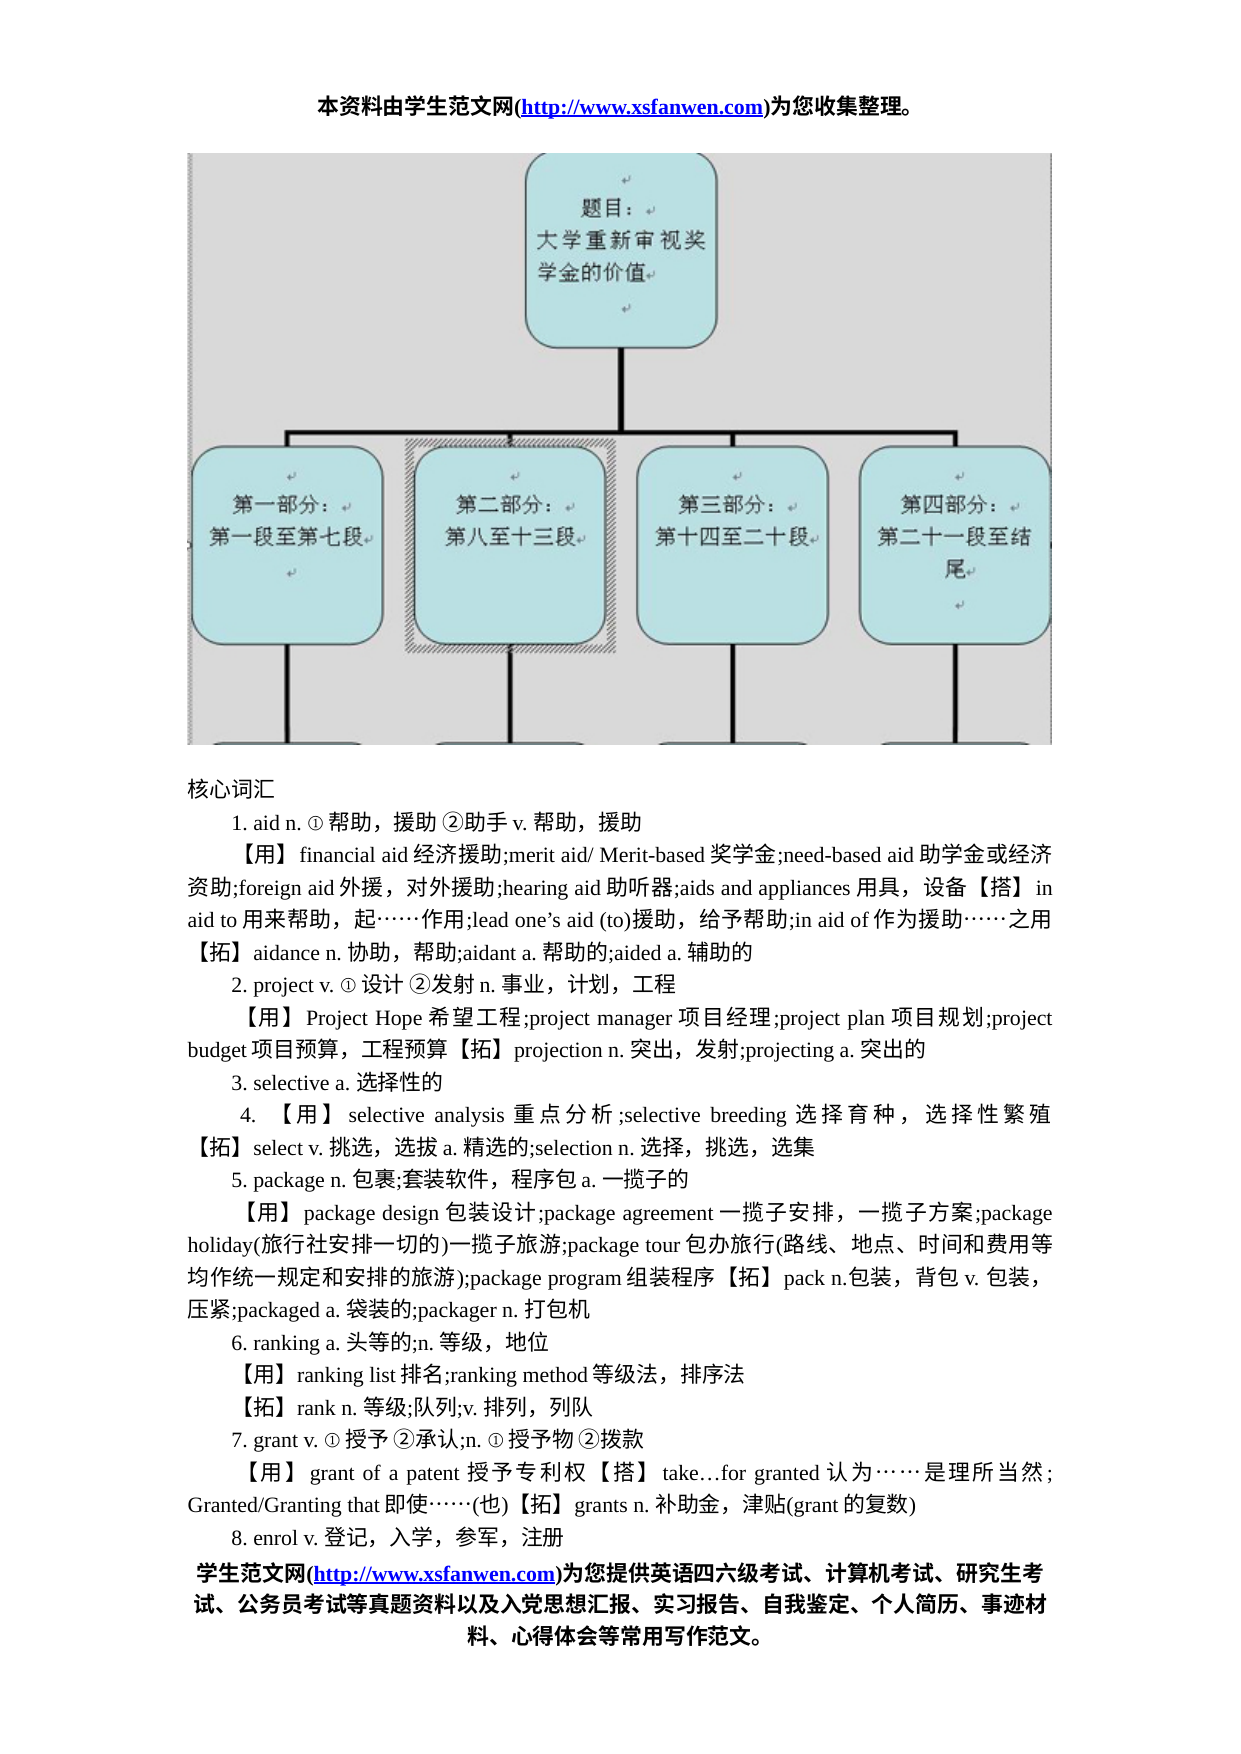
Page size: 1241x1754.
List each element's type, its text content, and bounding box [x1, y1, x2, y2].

text 【拓】rank n. 等级;队列;v. 排列，列队 [187, 1389, 1053, 1422]
text 核心词汇 [187, 772, 1053, 804]
text 7. grant v. ①授予 ②承认;n. ①授予物 ②拨款 [187, 1422, 1053, 1454]
text 2. project v. ①设计 ②发射n. 事业，计划，工程 [187, 967, 1053, 999]
text 4. 【用】selective analysis重点分析;selective breeding选择育种，选择性繁殖 【拓】select v. 挑选，选拔a. 精选的;selection n. 选择，挑选，选集 [187, 1097, 1053, 1162]
text 【用】package design包装设计;package agreement一揽子安排，一揽子方案;package holiday(旅行社安排一切的)一揽子旅游;package tour包办旅行(路线、地点、时间和费用等均作统一规定和安排的旅游);package program组装程序【拓】pack n.包装，背包v. 包装，压紧;packaged a. 袋装的;packager n. 打包机 [187, 1194, 1053, 1324]
picture [187, 153, 1052, 745]
text 5. package n. 包裹;套装软件，程序包a. 一揽子的 [187, 1162, 1053, 1194]
text 【用】ranking list排名;ranking method等级法，排序法 [187, 1357, 1053, 1389]
text 【用】Project Hope希望工程;project manager项目经理;project plan项目规划;project budget项目预算，工程预算【拓】projection n. 突出，发射;projecting a. 突出的 [187, 999, 1053, 1064]
text 6. ranking a. 头等的;n. 等级，地位 [187, 1324, 1053, 1357]
text 1. aid n. ①帮助，援助 ②助手v. 帮助，援助 [187, 804, 1053, 837]
text 【用】financial aid经济援助;merit aid/ Merit-based奖学金;need-based aid助学金或经济资助;foreign aid外援，对外援助;hearing aid助听器;aids and appliances用具，设备【搭】in aid to用来帮助，起……作用;lead one’s aid (to)援助，给予帮助;in aid of作为援助……之用【拓】aidance n. 协助，帮助;aidant a. 帮助的;aided a. 辅助的 [187, 837, 1053, 967]
text 【用】grant of a patent授予专利权【搭】take…for granted认为……是理所当然; Granted/Granting that即使……(也)【拓】grants n. 补助金，津贴(grant的复数) [187, 1454, 1053, 1519]
text 3. selective a. 选择性的 [187, 1064, 1053, 1097]
text 8. enrol v. 登记，入学，参军，注册 [187, 1519, 1053, 1552]
